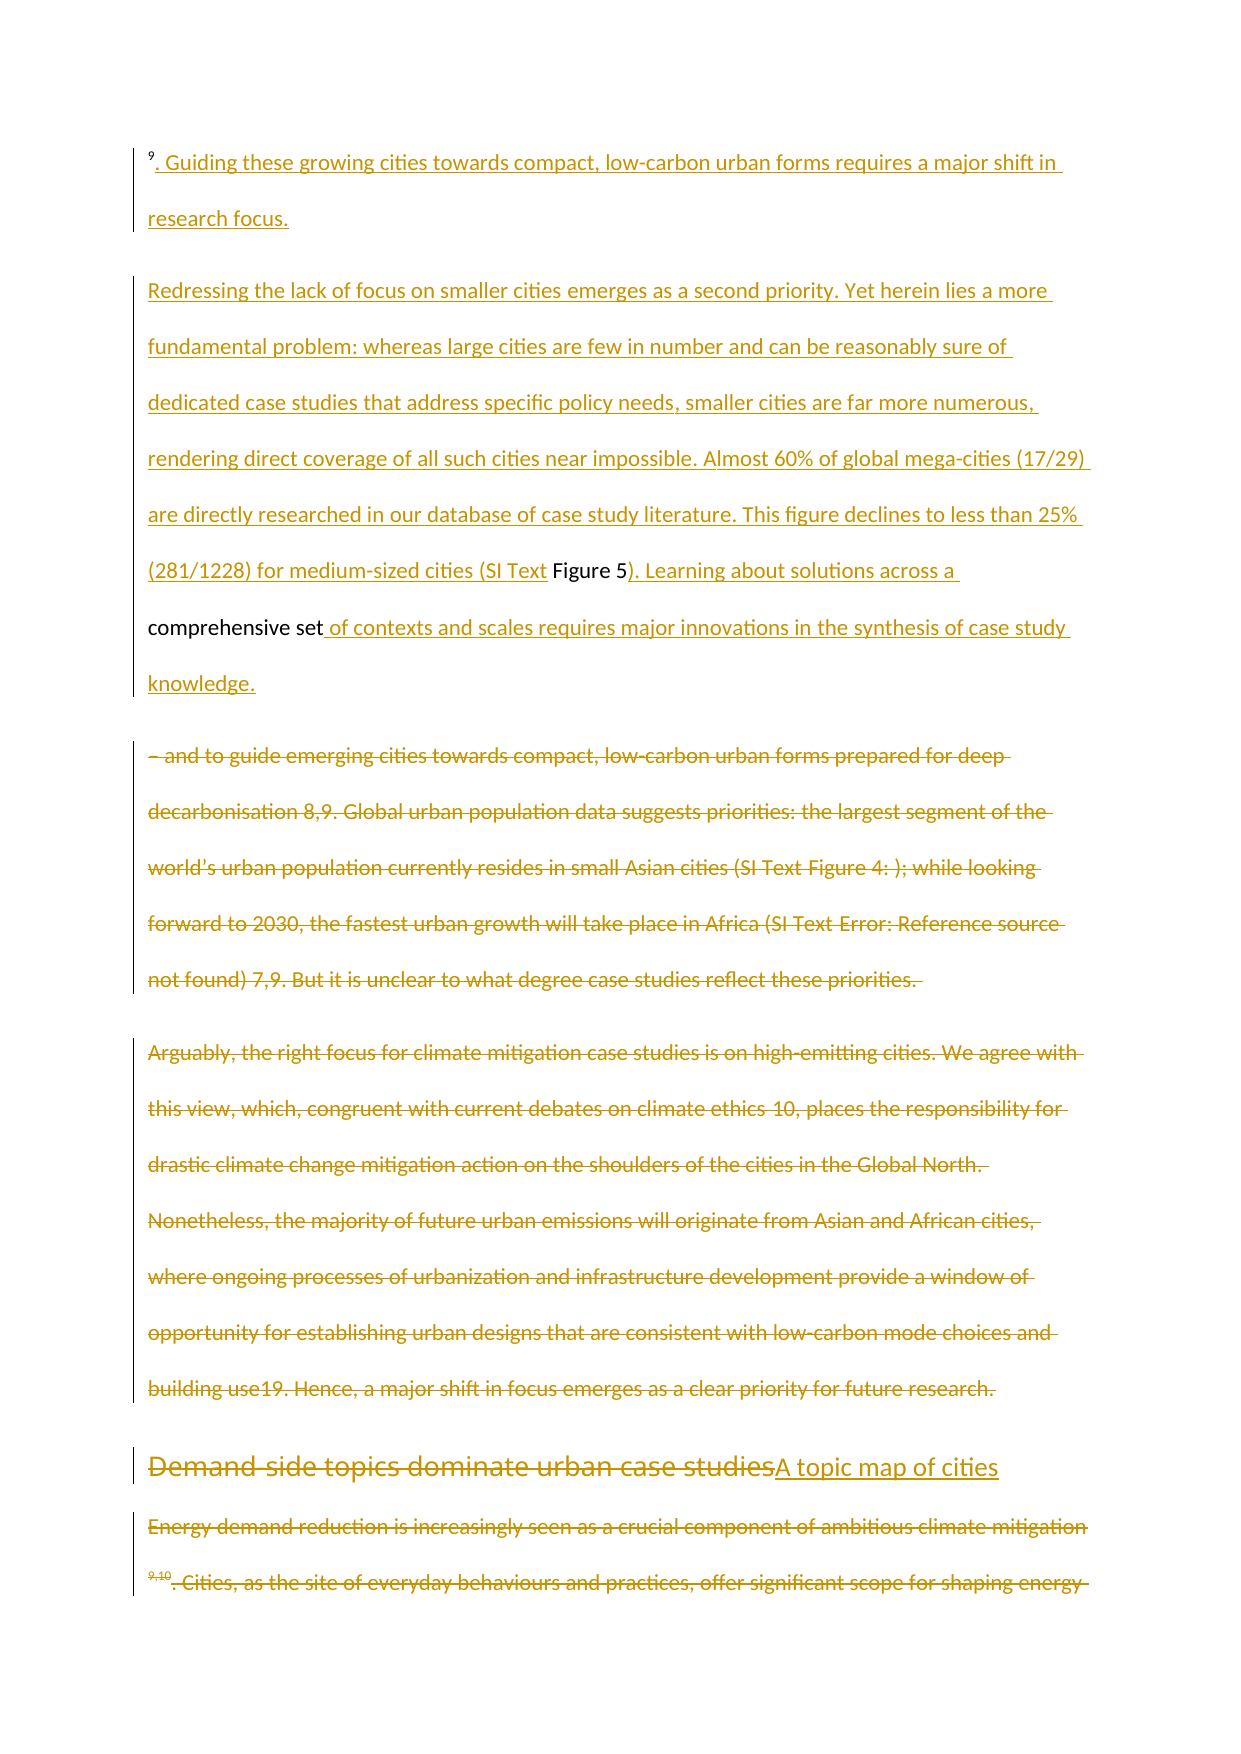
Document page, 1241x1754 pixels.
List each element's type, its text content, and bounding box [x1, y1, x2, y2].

text Figure 5comprehensive set [148, 276, 1093, 697]
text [148, 148, 1093, 232]
